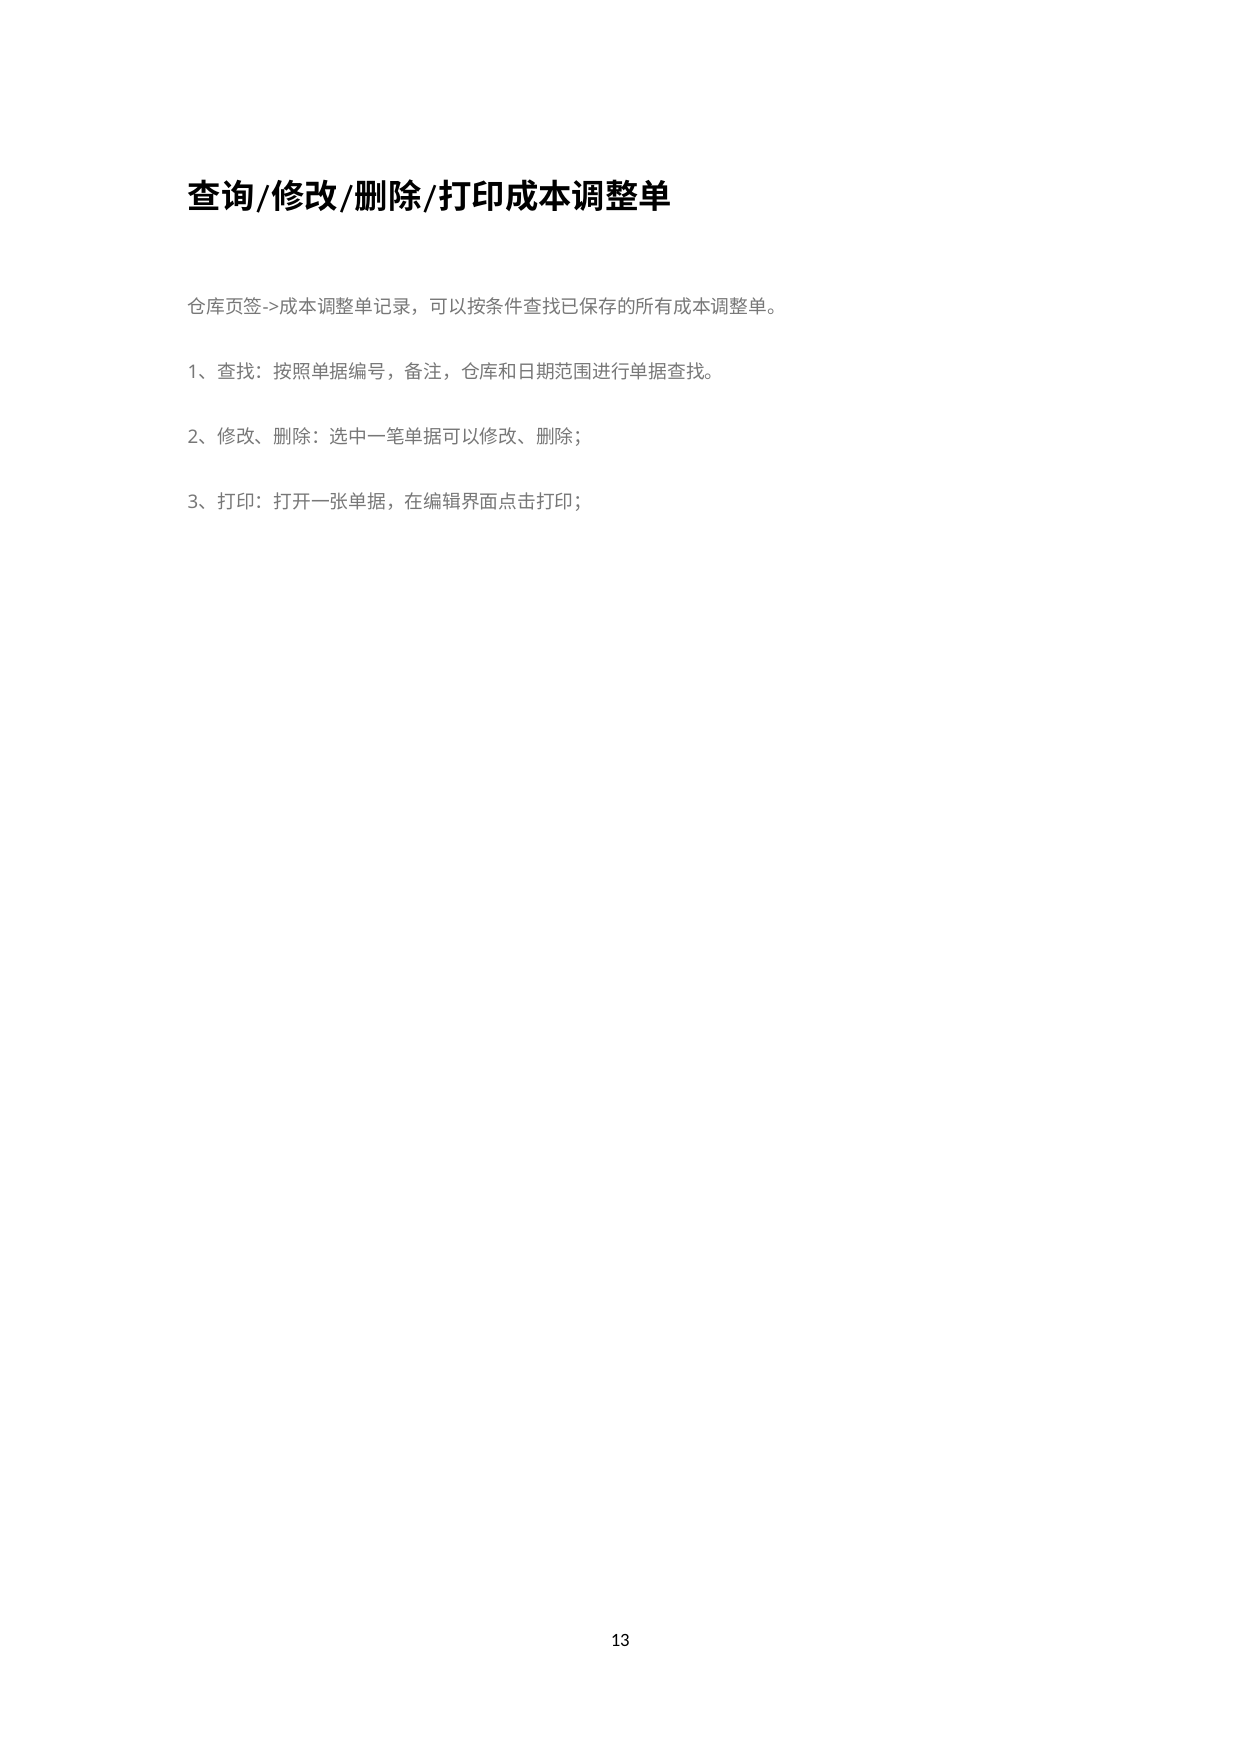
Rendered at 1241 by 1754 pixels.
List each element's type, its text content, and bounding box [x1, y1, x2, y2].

subtitle 查询/修改/删除/打印成本调整单 [187, 162, 1053, 227]
text 2、修改、删除：选中一笔单据可以修改、删除； [187, 419, 1053, 484]
text 1、查找：按照单据编号，备注，仓库和日期范围进行单据查找。 [187, 354, 1053, 419]
text 3、打印：打开一张单据，在编辑界面点击打印； [187, 484, 1053, 517]
text 仓库页签->成本调整单记录，可以按条件查找已保存的所有成本调整单。 [187, 289, 1053, 322]
